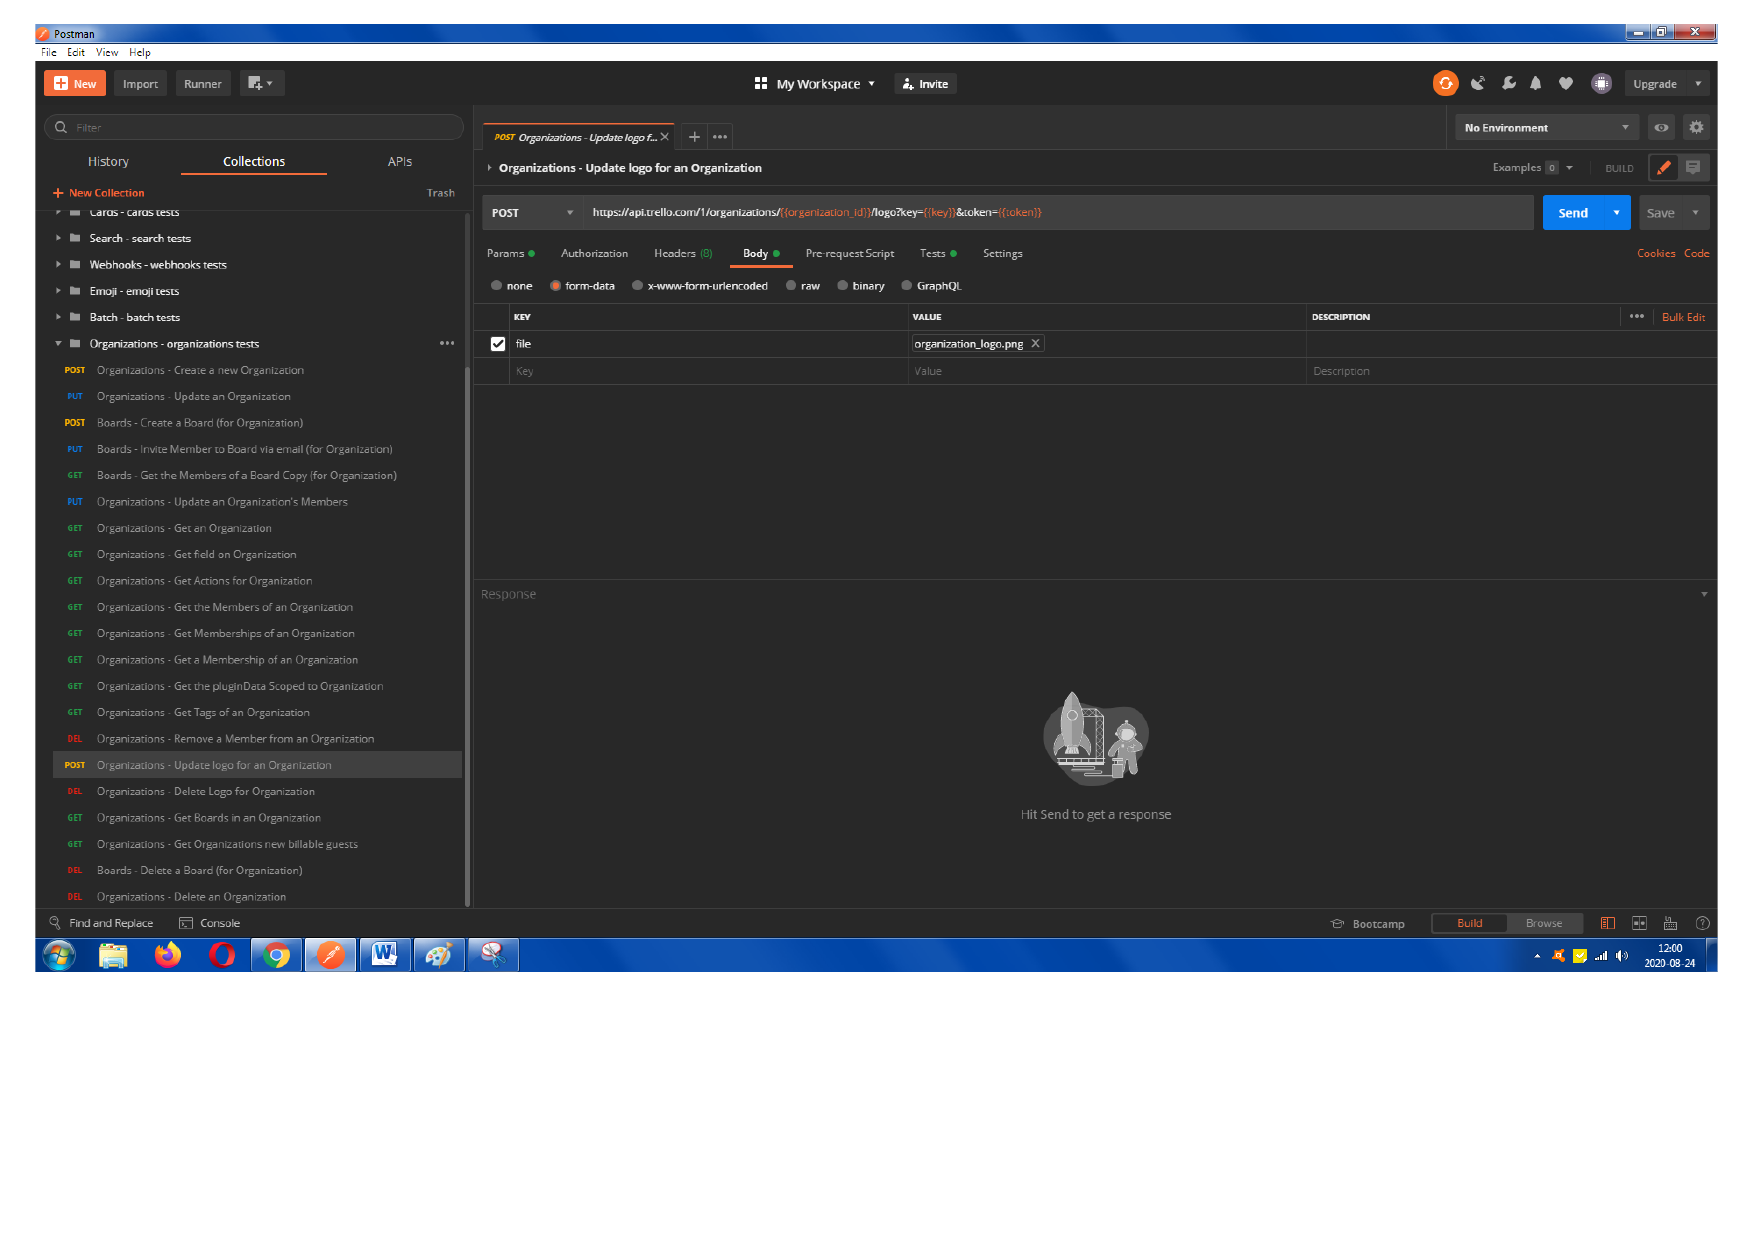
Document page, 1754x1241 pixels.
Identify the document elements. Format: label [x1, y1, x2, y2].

picture [35, 24, 1718, 972]
